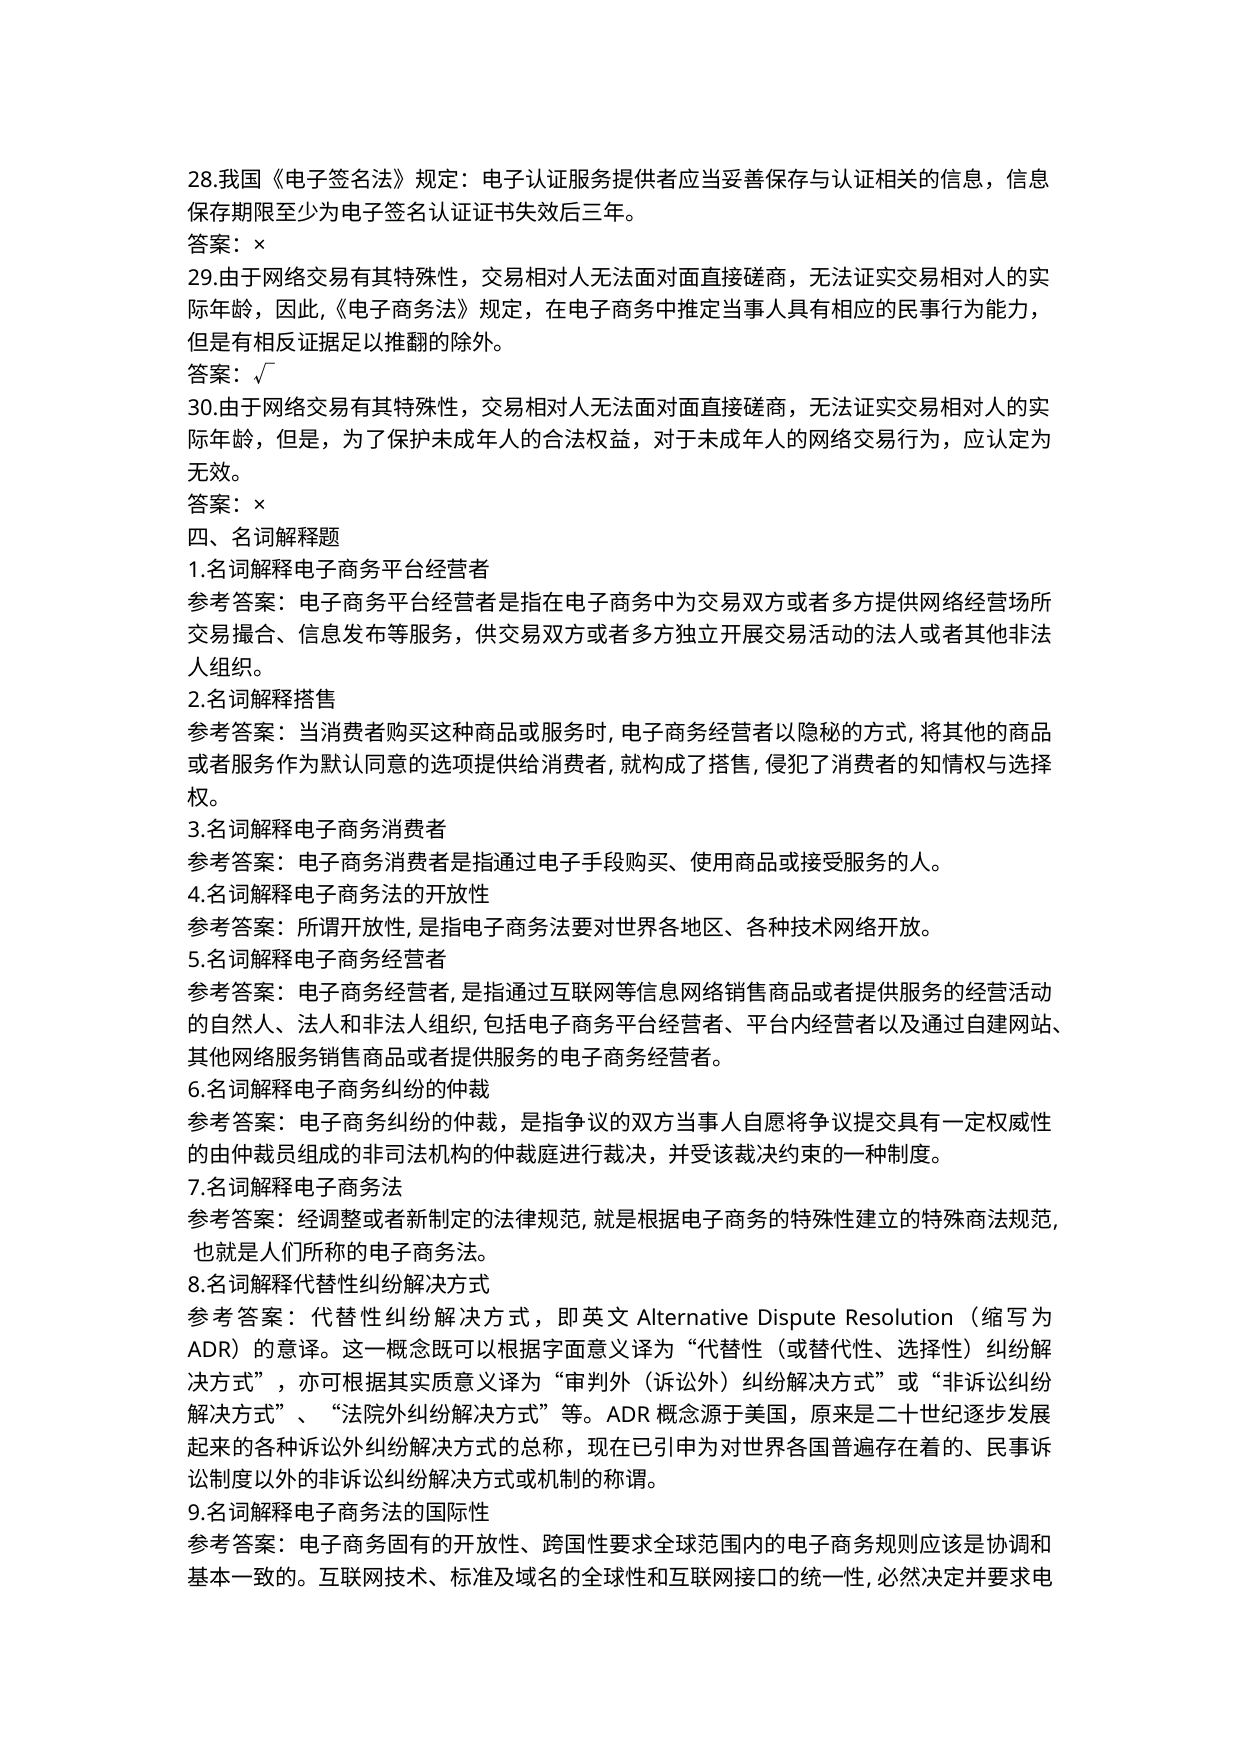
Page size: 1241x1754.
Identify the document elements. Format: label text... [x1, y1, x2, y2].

text 参考答案：代替性纠纷解决方式，即英文 Alternative Dispute Resolution（缩写为 ADR）的意译。这一概念既可以根据字面意义译为“代替性（或替代性、选择性）纠纷解决方式”，亦可根据其实质意义译为“审判外（诉讼外）纠纷解决方式”或“非诉讼纠纷解决方式”、“法院外纠纷解决方式”等。ADR 概念源于美国，原来是二十世纪逐步发展起来的各种诉讼外纠纷解决方式的总称，现在已引申为对世界各国普遍存在着的、民事诉讼制度以外的非诉讼纠纷解决方式或机制的称谓。 [187, 1299, 1053, 1494]
text 参考答案：经调整或者新制定的法律规范, 就是根据电子商务的特殊性建立的特殊商法规范, 也就是人们所称的电子商务法。 [187, 1202, 1053, 1267]
text 答案：× [187, 227, 1053, 259]
text 29.由于网络交易有其特殊性，交易相对人无法面对面直接磋商，无法证实交易相对人的实际年龄，因此,《电子商务法》规定，在电子商务中推定当事人具有相应的民事行为能力，但是有相反证据足以推翻的除外。 [187, 259, 1053, 357]
text 参考答案：电子商务经营者, 是指通过互联网等信息网络销售商品或者提供服务的经营活动的自然人、法人和非法人组织, 包括电子商务平台经营者、平台内经营者以及通过自建网站、其他网络服务销售商品或者提供服务的电子商务经营者。 [187, 974, 1053, 1072]
text 四、名词解释题 [187, 519, 1053, 552]
text 答案：√ [187, 357, 1053, 389]
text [187, 1527, 1053, 1592]
text 5.名词解释电子商务经营者 [187, 942, 1053, 974]
text 3.名词解释电子商务消费者 [187, 812, 1053, 844]
text 30.由于网络交易有其特殊性，交易相对人无法面对面直接磋商，无法证实交易相对人的实际年龄，但是，为了保护未成年人的合法权益，对于未成年人的网络交易行为，应认定为无效。 [187, 389, 1053, 487]
text 参考答案：电子商务纠纷的仲裁，是指争议的双方当事人自愿将争议提交具有一定权威性的由仲裁员组成的非司法机构的仲裁庭进行裁决，并受该裁决约束的一种制度。 [187, 1104, 1053, 1169]
text 1.名词解释电子商务平台经营者 [187, 552, 1053, 584]
text 2.名词解释搭售 [187, 682, 1053, 714]
text 28.我国《电子签名法》规定：电子认证服务提供者应当妥善保存与认证相关的信息，信息保存期限至少为电子签名认证证书失效后三年。 [187, 162, 1053, 227]
text 参考答案：电子商务消费者是指通过电子手段购买、使用商品或接受服务的人。 [187, 844, 1053, 877]
text 参考答案：当消费者购买这种商品或服务时, 电子商务经营者以隐秘的方式, 将其他的商品或者服务作为默认同意的选项提供给消费者, 就构成了搭售, 侵犯了消费者的知情权与选择权。 [187, 714, 1053, 812]
text 参考答案：所谓开放性, 是指电子商务法要对世界各地区、各种技术网络开放。 [187, 909, 1053, 942]
text 4.名词解释电子商务法的开放性 [187, 877, 1053, 909]
text 8.名词解释代替性纠纷解决方式 [187, 1267, 1053, 1299]
text 9.名词解释电子商务法的国际性 [187, 1494, 1053, 1527]
text 参考答案：电子商务平台经营者是指在电子商务中为交易双方或者多方提供网络经营场所、交易撮合、信息发布等服务，供交易双方或者多方独立开展交易活动的法人或者其他非法人组织。 [187, 584, 1053, 682]
text 答案：× [187, 487, 1053, 519]
text 6.名词解释电子商务纠纷的仲裁 [187, 1072, 1053, 1104]
text 7.名词解释电子商务法 [187, 1169, 1053, 1202]
